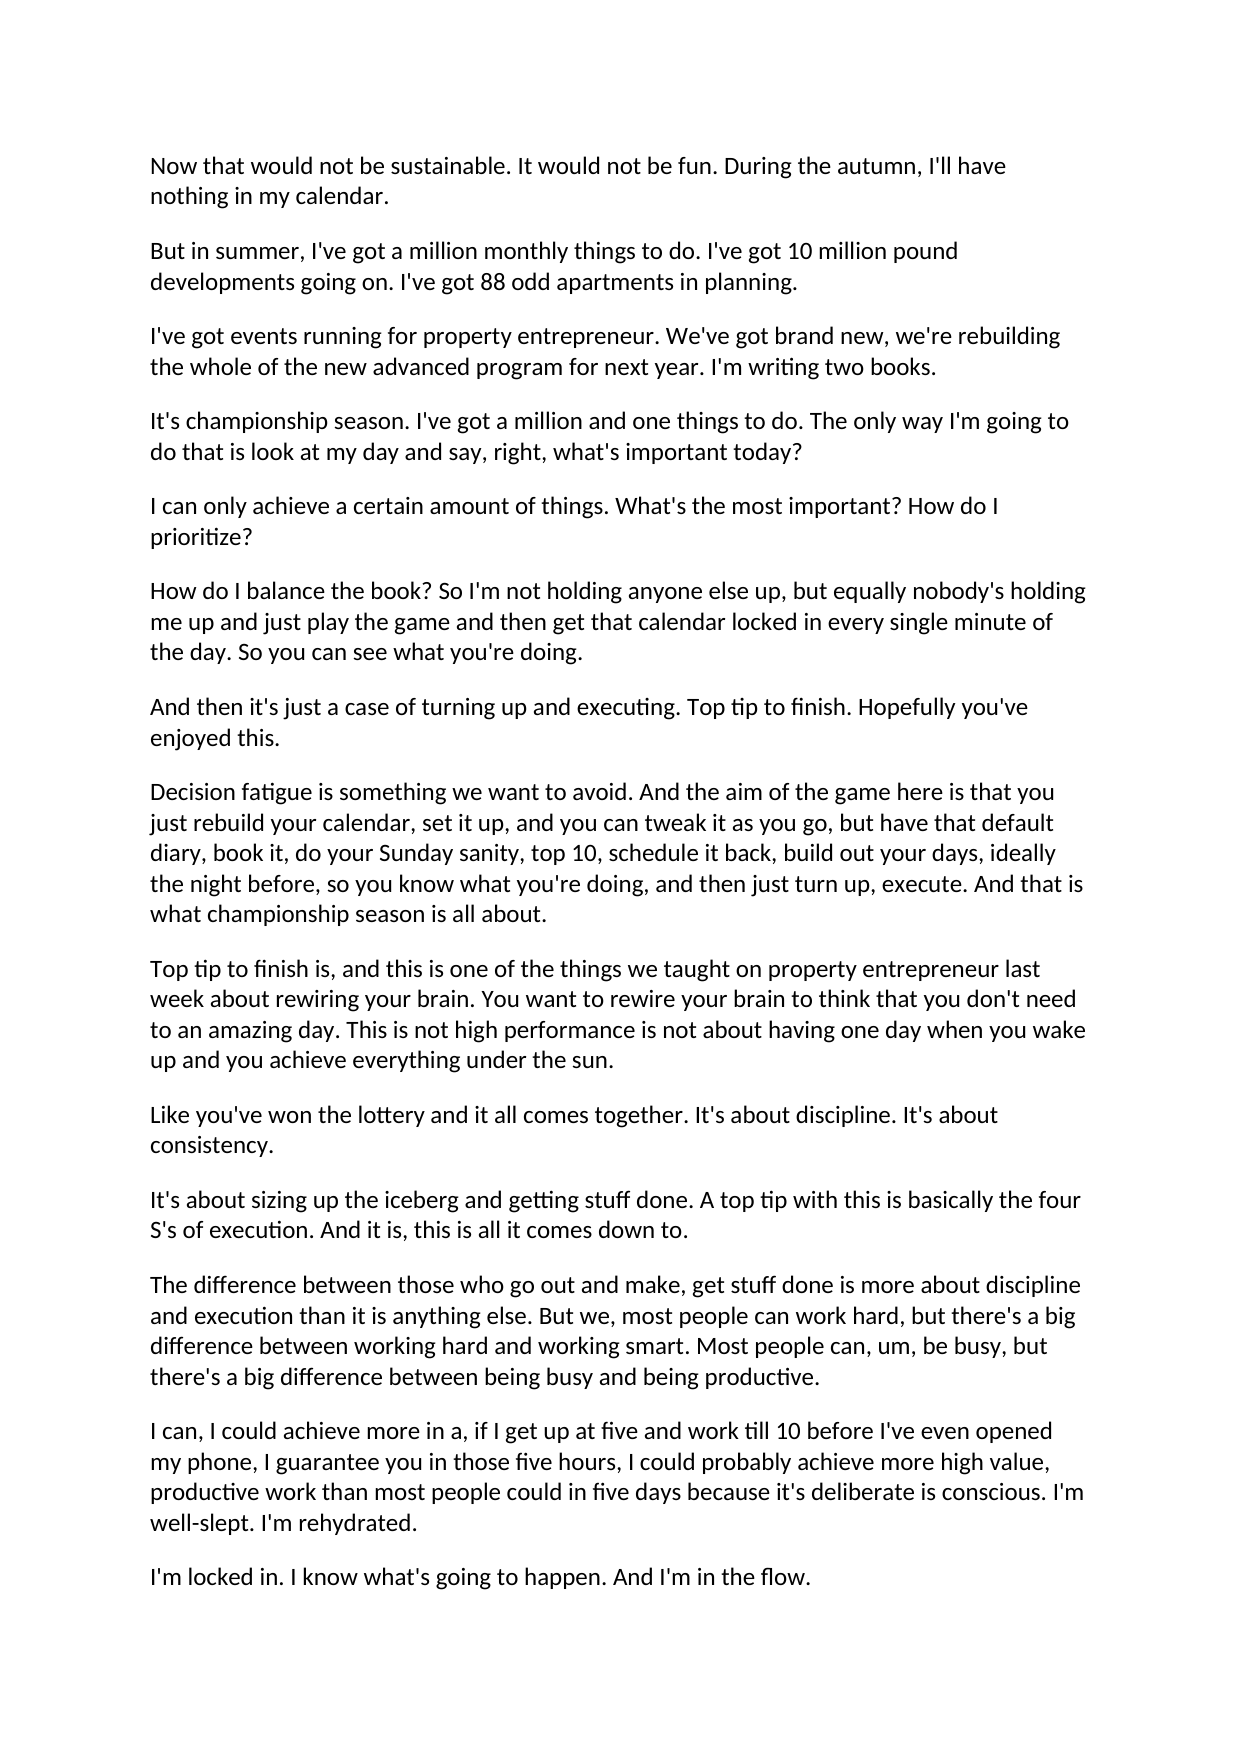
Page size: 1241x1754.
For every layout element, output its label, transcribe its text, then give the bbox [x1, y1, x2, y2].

text Top tip to finish is, and this is one of the things we taught on property entrepreneur last week about rewiring your brain. You want to rewire your brain to think that you don't need to an amazing day. This is not high performance is not about having one day when you wake up and you achieve everything under the sun. [150, 953, 1090, 1075]
text Like you've won the lottery and it all comes together. It's about discipline. It's about consistency. [150, 1099, 1090, 1160]
text Decision fatigue is something we want to avoid. And the aim of the game here is that you just rebuild your calendar, set it up, and you can tweak it as you go, but have that default diary, book it, do your Sunday sanity, top 10, schedule it back, build out your days, ideally the night before, so you know what you're doing, and then just turn up, execute. And that is what championship season is all about. [150, 776, 1090, 929]
text But in summer, I've got a million monthly things to do. I've got 10 million pound developments going on. I've got 88 odd apartments in planning. [150, 235, 1090, 296]
text I'm locked in. I know what's going to happen. And I'm in the flow. [150, 1562, 1090, 1592]
text It's championship season. I've got a million and one things to do. The only way I'm going to do that is look at my day and say, right, what's important today? [150, 405, 1090, 466]
text The difference between those who go out and make, get stuff done is more about discipline and execution than it is anything else. But we, most people can work hard, but there's a big difference between working hard and working smart. Most people can, um, be busy, but there's a big difference between being busy and being productive. [150, 1269, 1090, 1391]
text Now that would not be sustainable. It would not be fun. During the autumn, I'll have nothing in my calendar. [150, 150, 1090, 211]
text I can only achieve a certain amount of things. What's the most important? How do I prioritize? [150, 490, 1090, 551]
text It's about sizing up the iceberg and getting stuff done. A top tip with this is basically the four S's of execution. And it is, this is all it comes down to. [150, 1184, 1090, 1245]
text And then it's just a case of turning up and executing. Top tip to finish. Hopefully you've enjoyed this. [150, 691, 1090, 752]
text I've got events running for property entrepreneur. We've got brand new, we're rebuilding the whole of the new advanced program for next year. I'm writing two books. [150, 320, 1090, 381]
text I can, I could achieve more in a, if I get up at five and work till 10 before I've even opened my phone, I guarantee you in those five hours, I could probably achieve more high value, productive work than most people could in five days because it's deliberate is conscious. I'm well-slept. I'm rehydrated. [150, 1415, 1090, 1537]
text How do I balance the book? So I'm not holding anyone else up, but equally nobody's holding me up and just play the game and then get that calendar locked in every single minute of the day. So you can see what you're doing. [150, 576, 1090, 667]
